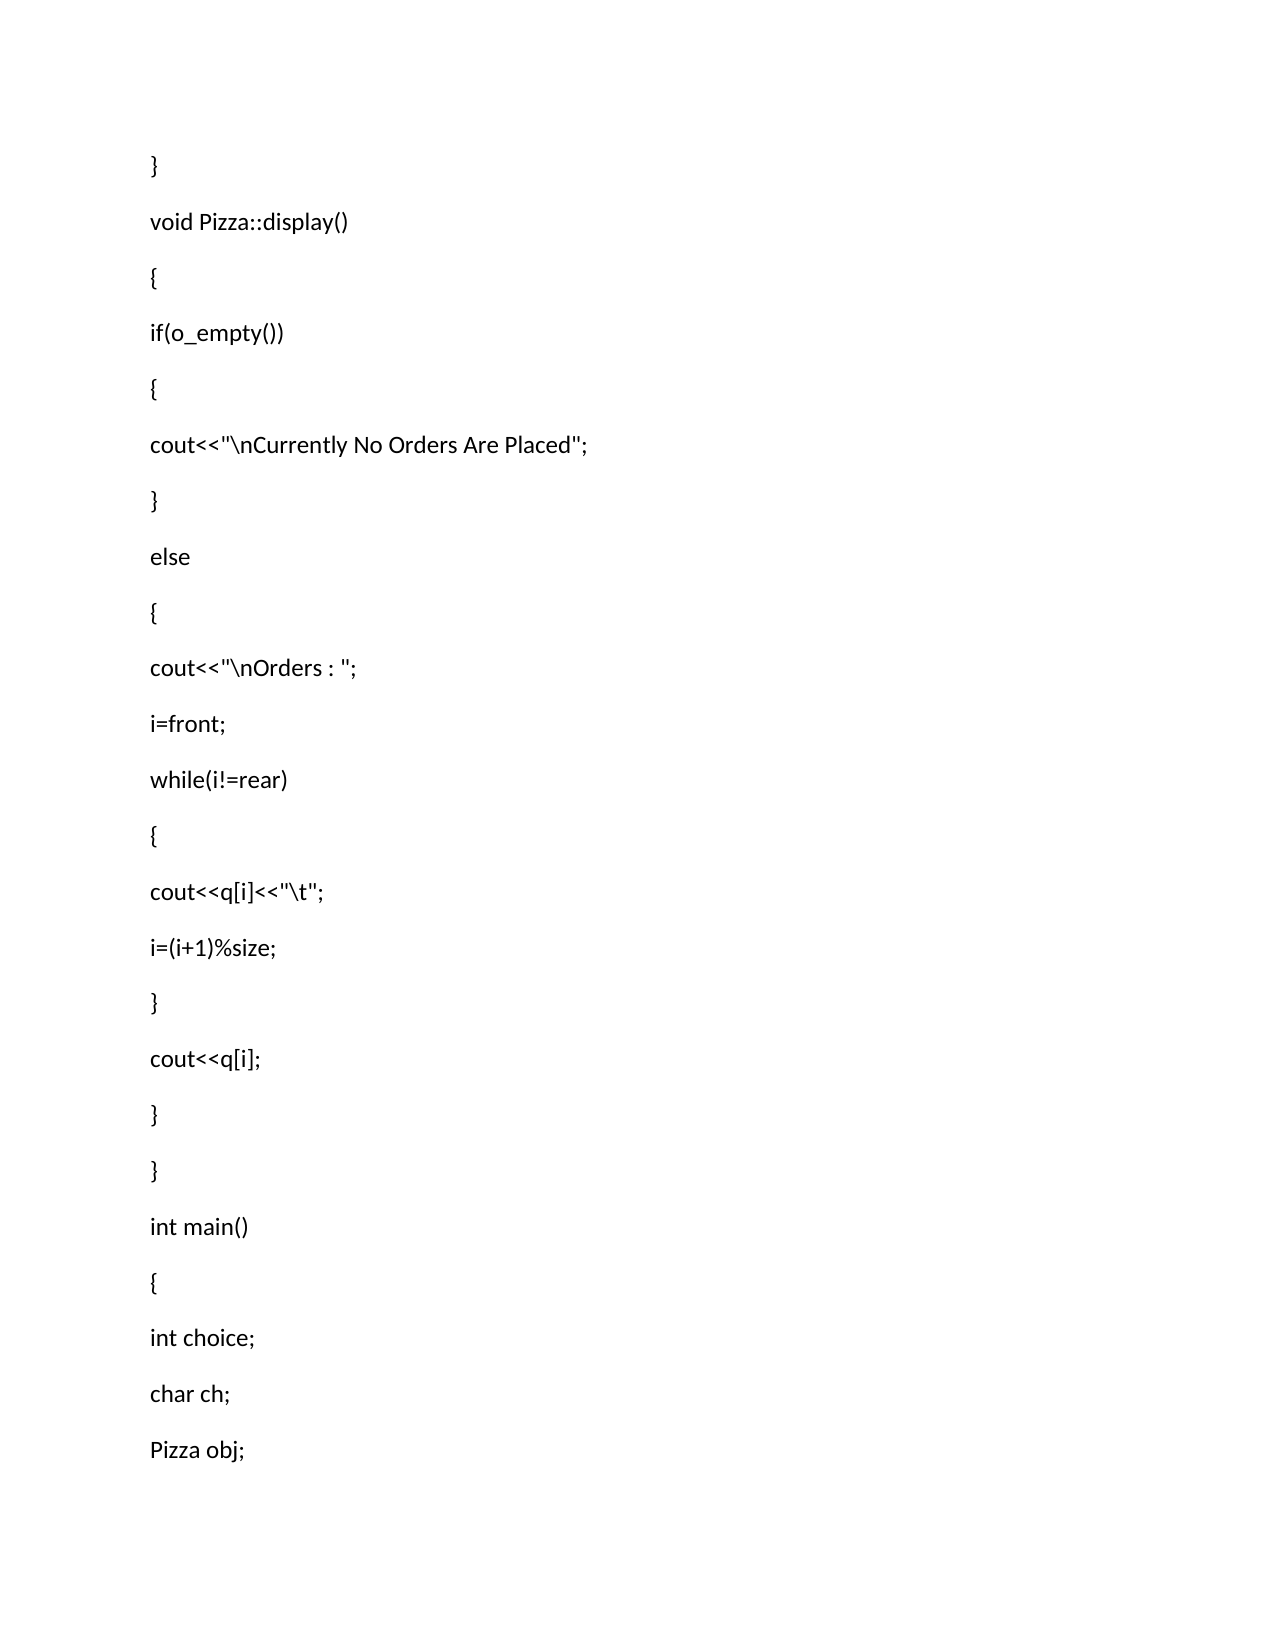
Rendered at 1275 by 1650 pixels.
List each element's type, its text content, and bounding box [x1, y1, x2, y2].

text while(i!=rear) [150, 764, 1125, 795]
text if(o_empty()) [150, 317, 1125, 348]
text } [150, 1099, 1125, 1130]
text cout<<q[i]; [150, 1043, 1125, 1074]
text char ch; [150, 1378, 1125, 1409]
text } [150, 1155, 1125, 1186]
text cout<<q[i]<<"\t"; [150, 876, 1125, 906]
text cout<<"\nOrders : "; [150, 652, 1125, 683]
text { [150, 373, 1125, 404]
text } [150, 150, 1125, 181]
text int main() [150, 1211, 1125, 1241]
text cout<<"\nCurrently No Orders Are Placed"; [150, 429, 1125, 460]
text int choice; [150, 1322, 1125, 1353]
text i=front; [150, 708, 1125, 739]
text { [150, 1267, 1125, 1297]
text } [150, 485, 1125, 516]
text void Pizza::display() [150, 206, 1125, 236]
text i=(i+1)%size; [150, 932, 1125, 962]
text Pizza obj; [150, 1434, 1125, 1465]
text { [150, 597, 1125, 627]
text } [150, 987, 1125, 1018]
text { [150, 262, 1125, 292]
text { [150, 820, 1125, 851]
text else [150, 541, 1125, 571]
